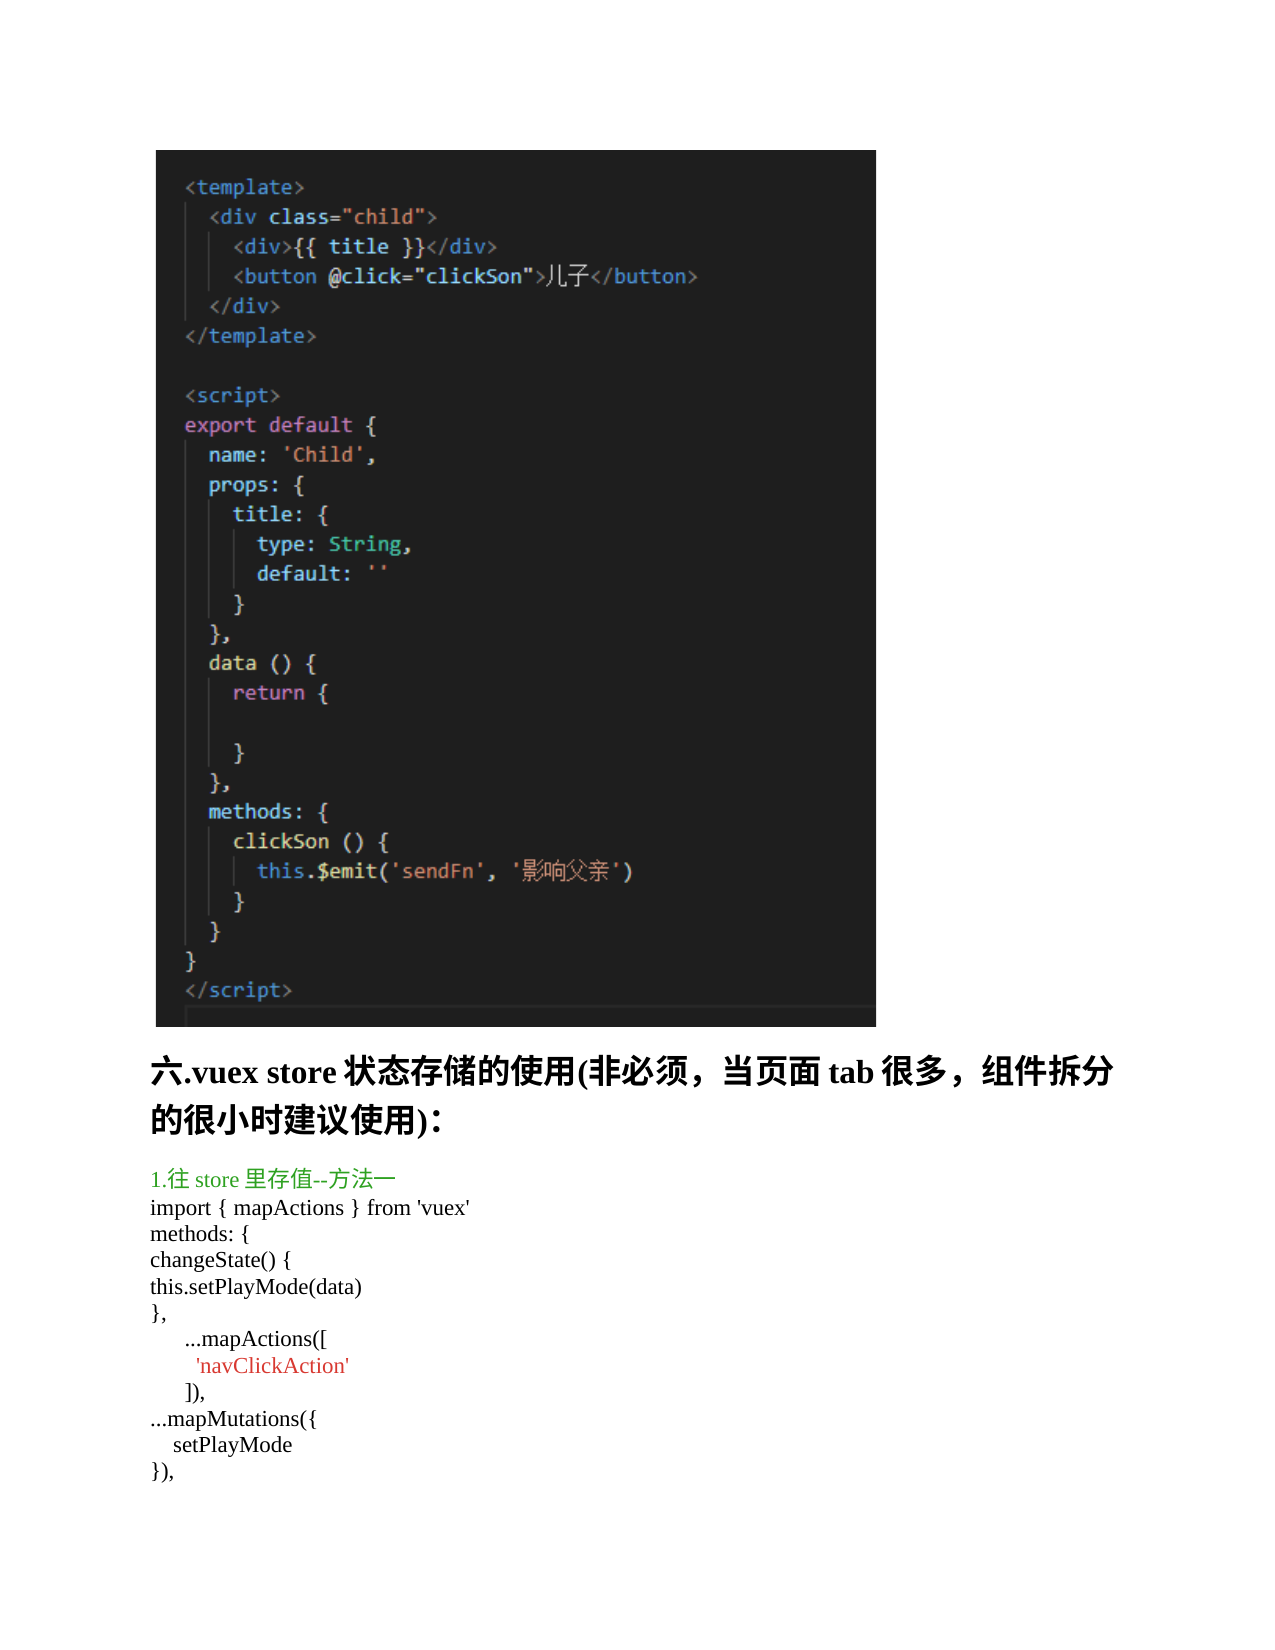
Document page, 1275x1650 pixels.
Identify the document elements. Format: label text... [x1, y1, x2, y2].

text }), [150, 1457, 1125, 1484]
text 六.vuex store状态存储的使用(非必须，当页面tab很多，组件拆分的很小时建议使用)： [150, 1045, 1125, 1142]
text this.setPlayMode(data) [150, 1273, 1125, 1299]
text changeState() { [150, 1246, 1125, 1273]
text setPlayMode [150, 1431, 1125, 1457]
text ...mapMutations({ [150, 1404, 1125, 1431]
text ...mapActions([ [150, 1326, 1125, 1352]
text 1.往store里存值--方法一 [150, 1161, 1125, 1194]
text import { mapActions } from 'vuex' [150, 1194, 1125, 1220]
text }, [150, 1299, 1125, 1326]
text ]), [150, 1378, 1125, 1404]
picture [155, 150, 877, 1027]
text methods: { [150, 1220, 1125, 1246]
text 'navClickAction' [150, 1352, 1125, 1378]
